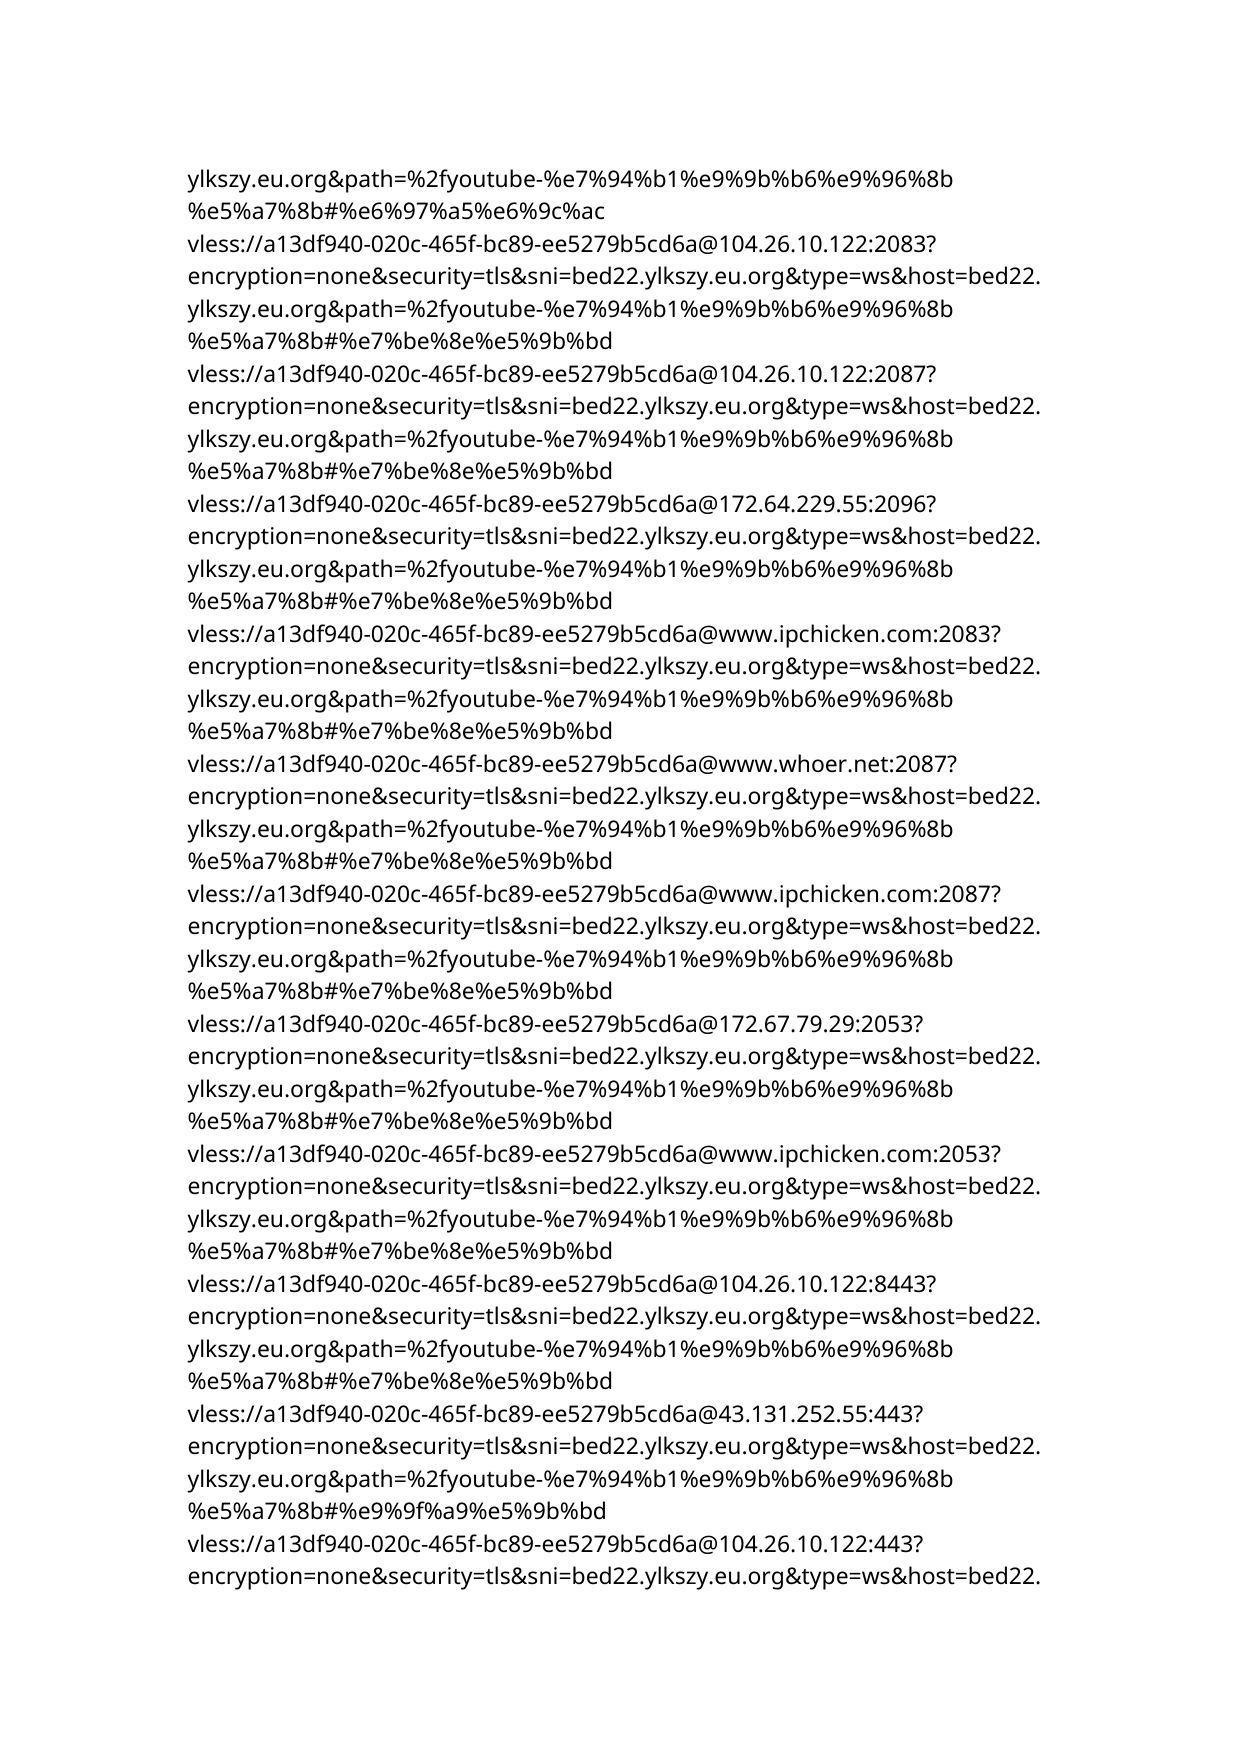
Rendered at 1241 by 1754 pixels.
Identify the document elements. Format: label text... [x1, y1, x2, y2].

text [187, 162, 1053, 227]
text vless://a13df940-020c-465f-bc89-ee5279b5cd6a@172.64.229.55:2096?encryption=none&security=tls&sni=bed22.ylkszy.eu.org&type=ws&host=bed22.ylkszy.eu.org&path=%2fyoutube-%e7%94%b1%e9%9b%b6%e9%96%8b%e5%a7%8b#%e7%be%8e%e5%9b%bd [187, 487, 1053, 617]
text vless://a13df940-020c-465f-bc89-ee5279b5cd6a@www.ipchicken.com:2087?encryption=none&security=tls&sni=bed22.ylkszy.eu.org&type=ws&host=bed22.ylkszy.eu.org&path=%2fyoutube-%e7%94%b1%e9%9b%b6%e9%96%8b%e5%a7%8b#%e7%be%8e%e5%9b%bd [187, 877, 1053, 1007]
text vless://a13df940-020c-465f-bc89-ee5279b5cd6a@104.26.10.122:2087?encryption=none&security=tls&sni=bed22.ylkszy.eu.org&type=ws&host=bed22.ylkszy.eu.org&path=%2fyoutube-%e7%94%b1%e9%9b%b6%e9%96%8b%e5%a7%8b#%e7%be%8e%e5%9b%bd [187, 357, 1053, 487]
text vless://a13df940-020c-465f-bc89-ee5279b5cd6a@172.67.79.29:2053?encryption=none&security=tls&sni=bed22.ylkszy.eu.org&type=ws&host=bed22.ylkszy.eu.org&path=%2fyoutube-%e7%94%b1%e9%9b%b6%e9%96%8b%e5%a7%8b#%e7%be%8e%e5%9b%bd [187, 1007, 1053, 1137]
text vless://a13df940-020c-465f-bc89-ee5279b5cd6a@www.ipchicken.com:2083?encryption=none&security=tls&sni=bed22.ylkszy.eu.org&type=ws&host=bed22.ylkszy.eu.org&path=%2fyoutube-%e7%94%b1%e9%9b%b6%e9%96%8b%e5%a7%8b#%e7%be%8e%e5%9b%bd [187, 617, 1053, 747]
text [187, 1527, 1053, 1592]
text vless://a13df940-020c-465f-bc89-ee5279b5cd6a@104.26.10.122:2083?encryption=none&security=tls&sni=bed22.ylkszy.eu.org&type=ws&host=bed22.ylkszy.eu.org&path=%2fyoutube-%e7%94%b1%e9%9b%b6%e9%96%8b%e5%a7%8b#%e7%be%8e%e5%9b%bd [187, 227, 1053, 357]
text vless://a13df940-020c-465f-bc89-ee5279b5cd6a@104.26.10.122:8443?encryption=none&security=tls&sni=bed22.ylkszy.eu.org&type=ws&host=bed22.ylkszy.eu.org&path=%2fyoutube-%e7%94%b1%e9%9b%b6%e9%96%8b%e5%a7%8b#%e7%be%8e%e5%9b%bd [187, 1267, 1053, 1397]
text vless://a13df940-020c-465f-bc89-ee5279b5cd6a@www.whoer.net:2087?encryption=none&security=tls&sni=bed22.ylkszy.eu.org&type=ws&host=bed22.ylkszy.eu.org&path=%2fyoutube-%e7%94%b1%e9%9b%b6%e9%96%8b%e5%a7%8b#%e7%be%8e%e5%9b%bd [187, 747, 1053, 877]
text vless://a13df940-020c-465f-bc89-ee5279b5cd6a@43.131.252.55:443?encryption=none&security=tls&sni=bed22.ylkszy.eu.org&type=ws&host=bed22.ylkszy.eu.org&path=%2fyoutube-%e7%94%b1%e9%9b%b6%e9%96%8b%e5%a7%8b#%e9%9f%a9%e5%9b%bd [187, 1397, 1053, 1527]
text vless://a13df940-020c-465f-bc89-ee5279b5cd6a@www.ipchicken.com:2053?encryption=none&security=tls&sni=bed22.ylkszy.eu.org&type=ws&host=bed22.ylkszy.eu.org&path=%2fyoutube-%e7%94%b1%e9%9b%b6%e9%96%8b%e5%a7%8b#%e7%be%8e%e5%9b%bd [187, 1137, 1053, 1267]
